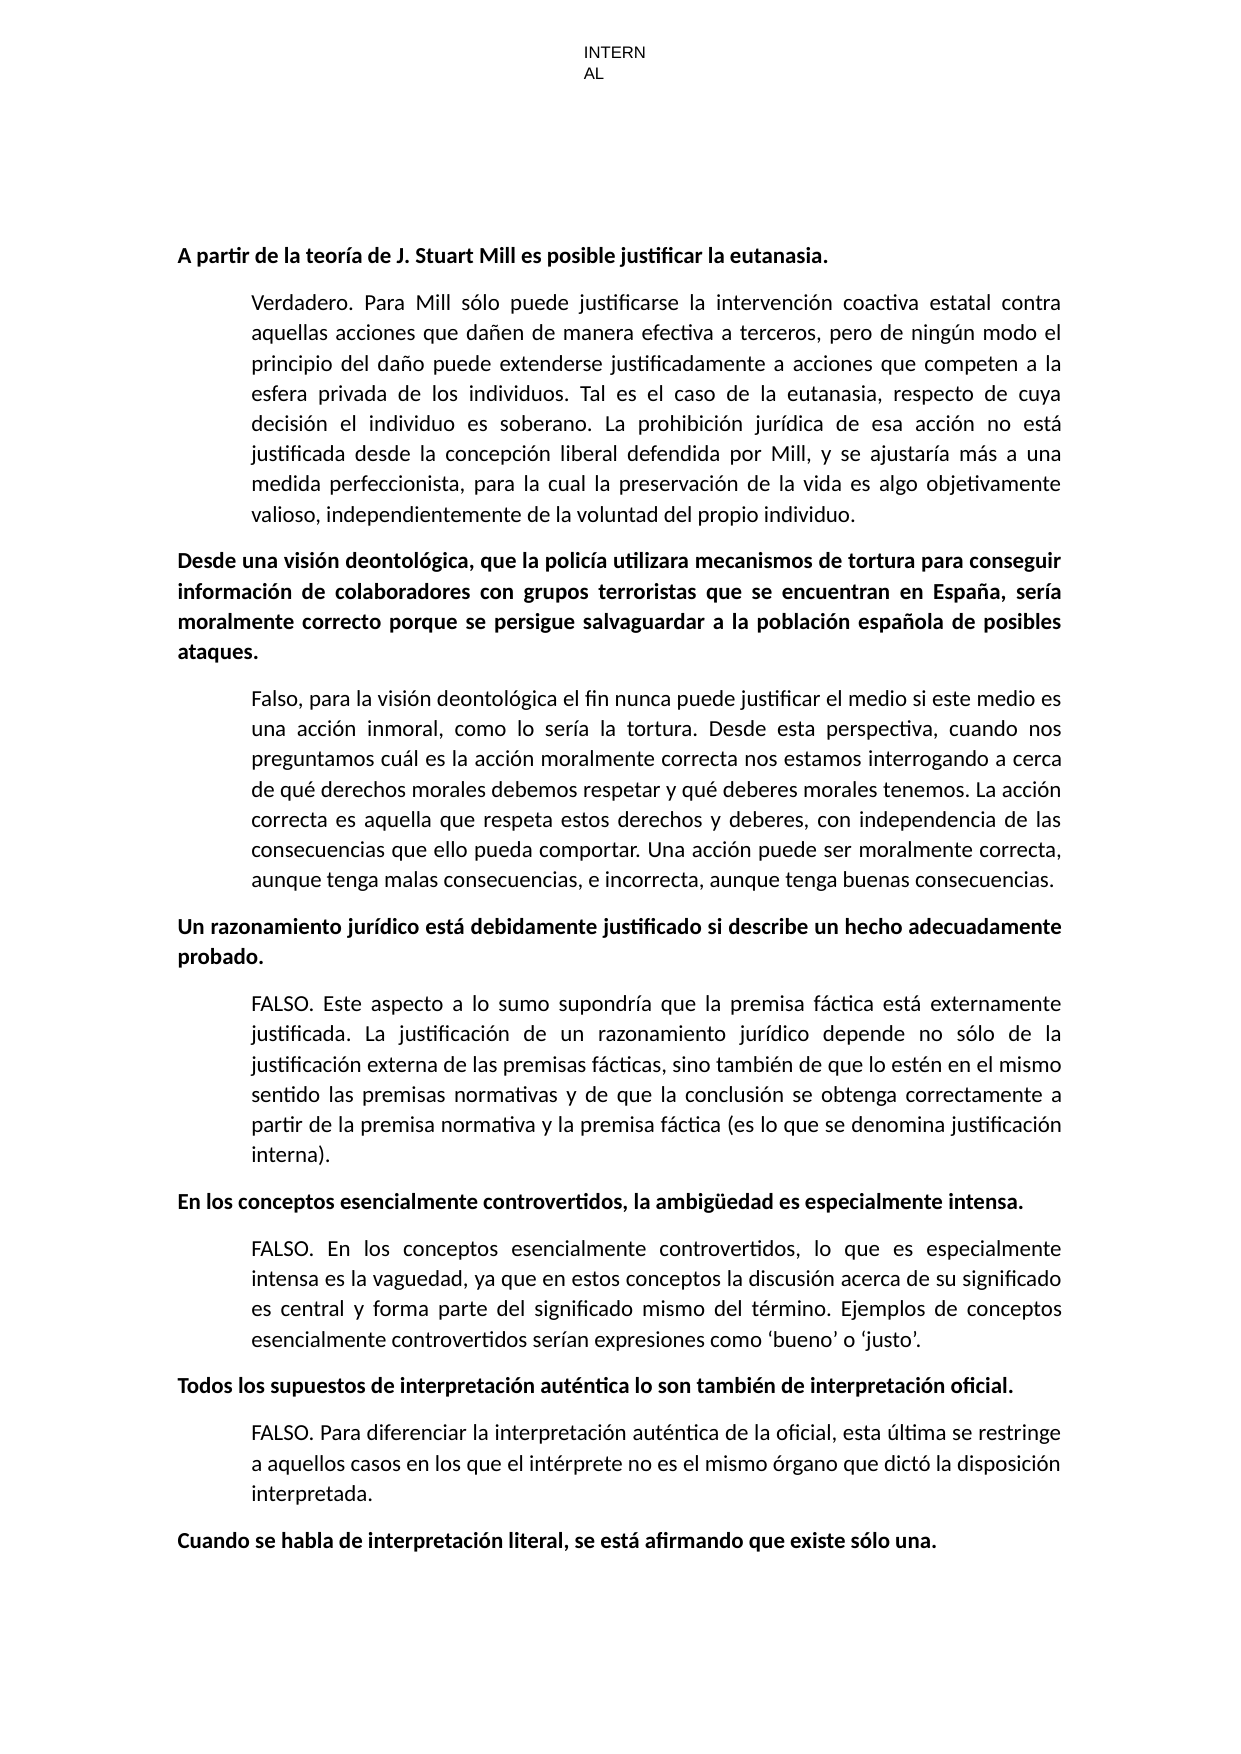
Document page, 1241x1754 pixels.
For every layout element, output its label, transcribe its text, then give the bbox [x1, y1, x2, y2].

text A partir de la teoría de J. Stuart Mill es posible justificar la eutanasia. [177, 241, 1063, 269]
text Cuando se habla de interpretación literal, se está afirmando que existe sólo una. [177, 1526, 1063, 1554]
text Todos los supuestos de interpretación auténtica lo son también de interpretación oficial. [177, 1372, 1063, 1399]
text FALSO. Para diferenciar la interpretación auténtica de la oficial, esta última se restringe a aquellos casos en los que el intérprete no es el mismo órgano que dictó la disposición interpretada. [251, 1418, 1063, 1507]
text Un razonamiento jurídico está debidamente justificado si describe un hecho adecuadamente probado. [177, 912, 1063, 970]
text Falso, para la visión deontológica el fin nunca puede justificar el medio si este medio es una acción inmoral, como lo sería la tortura. Desde esta perspectiva, cuando nos preguntamos cuál es la acción moralmente correcta nos estamos interrogando a cerca de qué derechos morales debemos respetar y qué deberes morales tenemos. La acción correcta es aquella que respeta estos derechos y deberes, con independencia de las consecuencias que ello pueda comportar. Una acción puede ser moralmente correcta, aunque tenga malas consecuencias, e incorrecta, aunque tenga buenas consecuencias. [251, 684, 1063, 893]
text FALSO. En los conceptos esencialmente controvertidos, lo que es especialmente intensa es la vaguedad, ya que en estos conceptos la discusión acerca de su significado es central y forma parte del significado mismo del término. Ejemplos de conceptos esencialmente controvertidos serían expresiones como ‘bueno’ o ‘justo’. [251, 1234, 1063, 1353]
text Verdadero. Para Mill sólo puede justificarse la intervención coactiva estatal contra aquellas acciones que dañen de manera efectiva a terceros, pero de ningún modo el principio del daño puede extenderse justificadamente a acciones que competen a la esfera privada de los individuos. Tal es el caso de la eutanasia, respecto de cuya decisión el individuo es soberano. La prohibición jurídica de esa acción no está justificada desde la concepción liberal defendida por Mill, y se ajustaría más a una medida perfeccionista, para la cual la preservación de la vida es algo objetivamente valioso, independientemente de la voluntad del propio individuo. [251, 288, 1063, 528]
text FALSO. Este aspecto a lo sumo supondría que la premisa fáctica está externamente justificada. La justificación de un razonamiento jurídico depende no sólo de la justificación externa de las premisas fácticas, sino también de que lo estén en el mismo sentido las premisas normativas y de que la conclusión se obtenga correctamente a partir de la premisa normativa y la premisa fáctica (es lo que se denomina justificación interna). [251, 989, 1063, 1168]
text Desde una visión deontológica, que la policía utilizara mecanismos de tortura para conseguir información de colaboradores con grupos terroristas que se encuentran en España, sería moralmente correcto porque se persigue salvaguardar a la población española de posibles ataques. [177, 547, 1063, 665]
text En los conceptos esencialmente controvertidos, la ambigüedad es especialmente intensa. [177, 1187, 1063, 1215]
